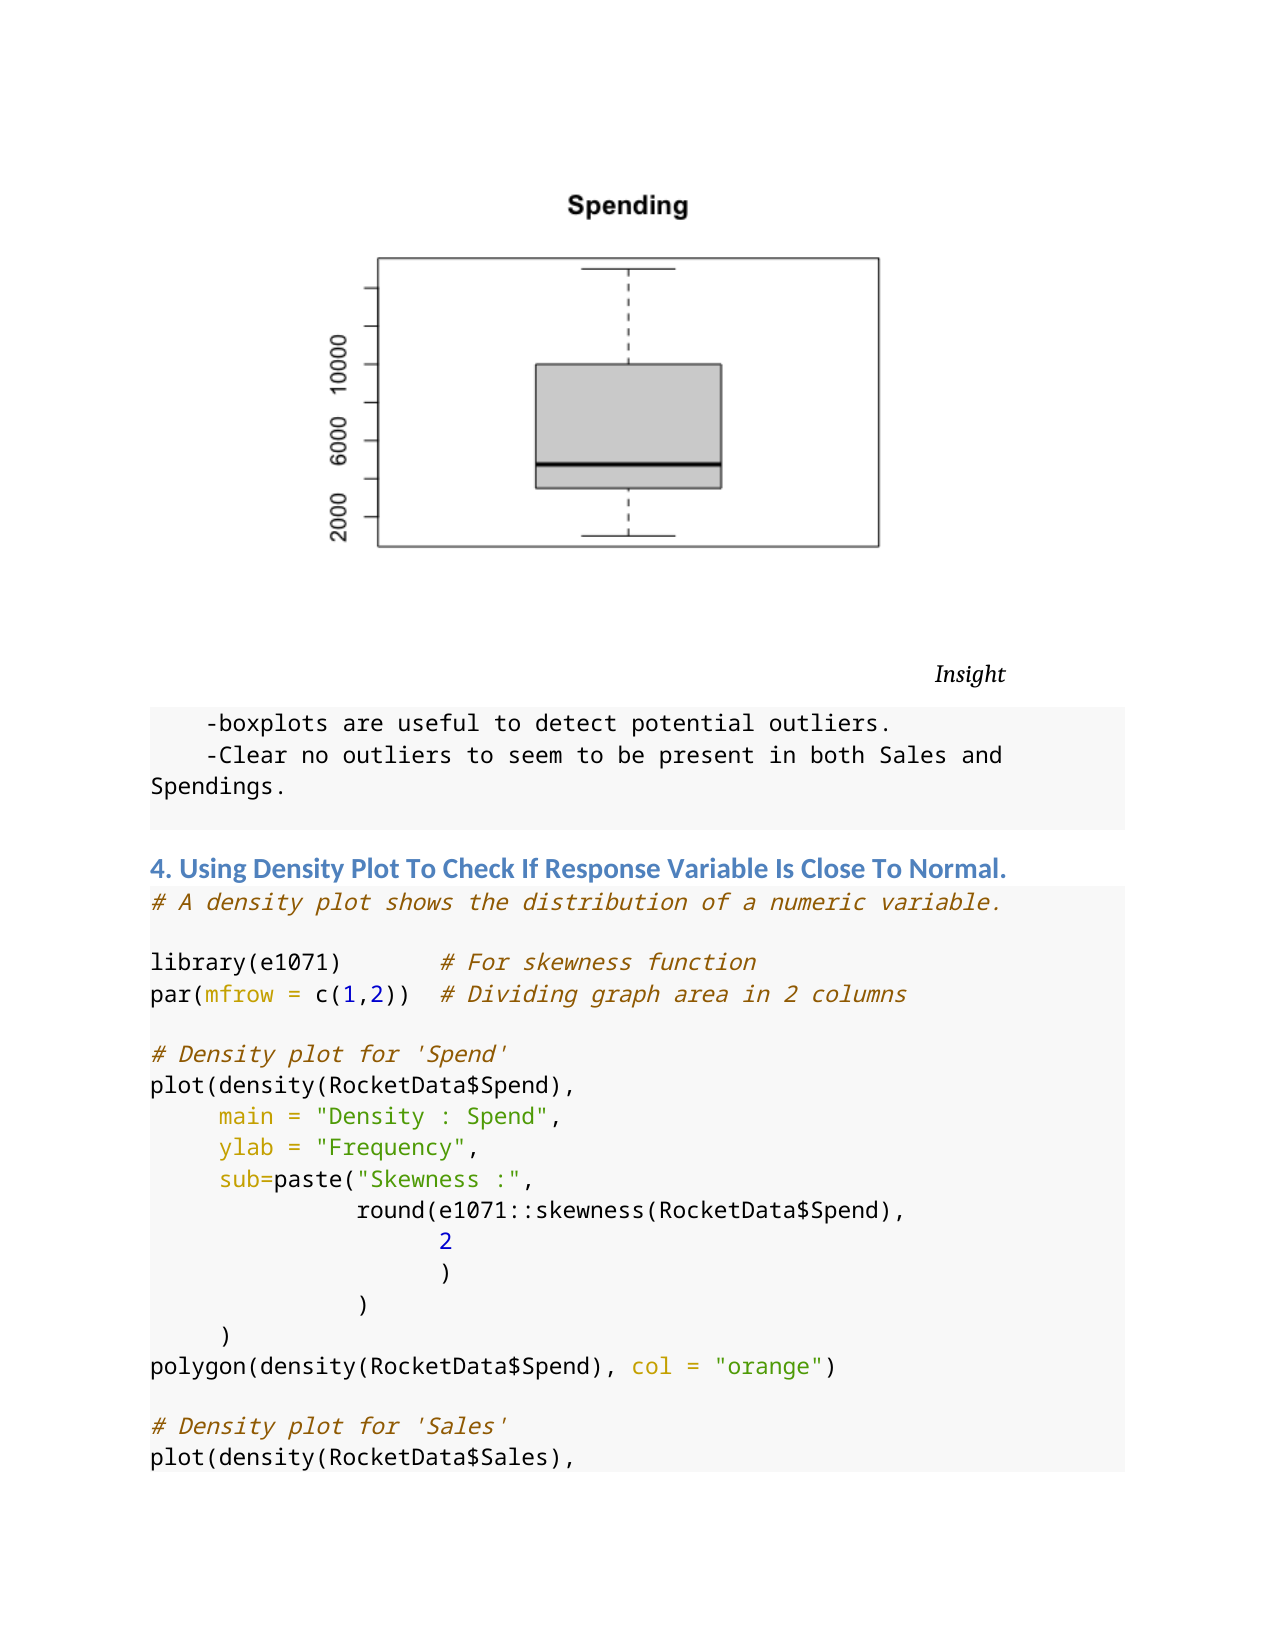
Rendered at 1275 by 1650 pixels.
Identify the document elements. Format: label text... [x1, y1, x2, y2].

text -boxplots are useful to detect potential outliers. -Clear no outliers to seem to be present in both Sales and Spendings. [150, 707, 1125, 830]
picture [269, 150, 935, 683]
subtitle 4. Using Density Plot To Check If Response Variable Is Close To Normal. [150, 851, 1125, 886]
